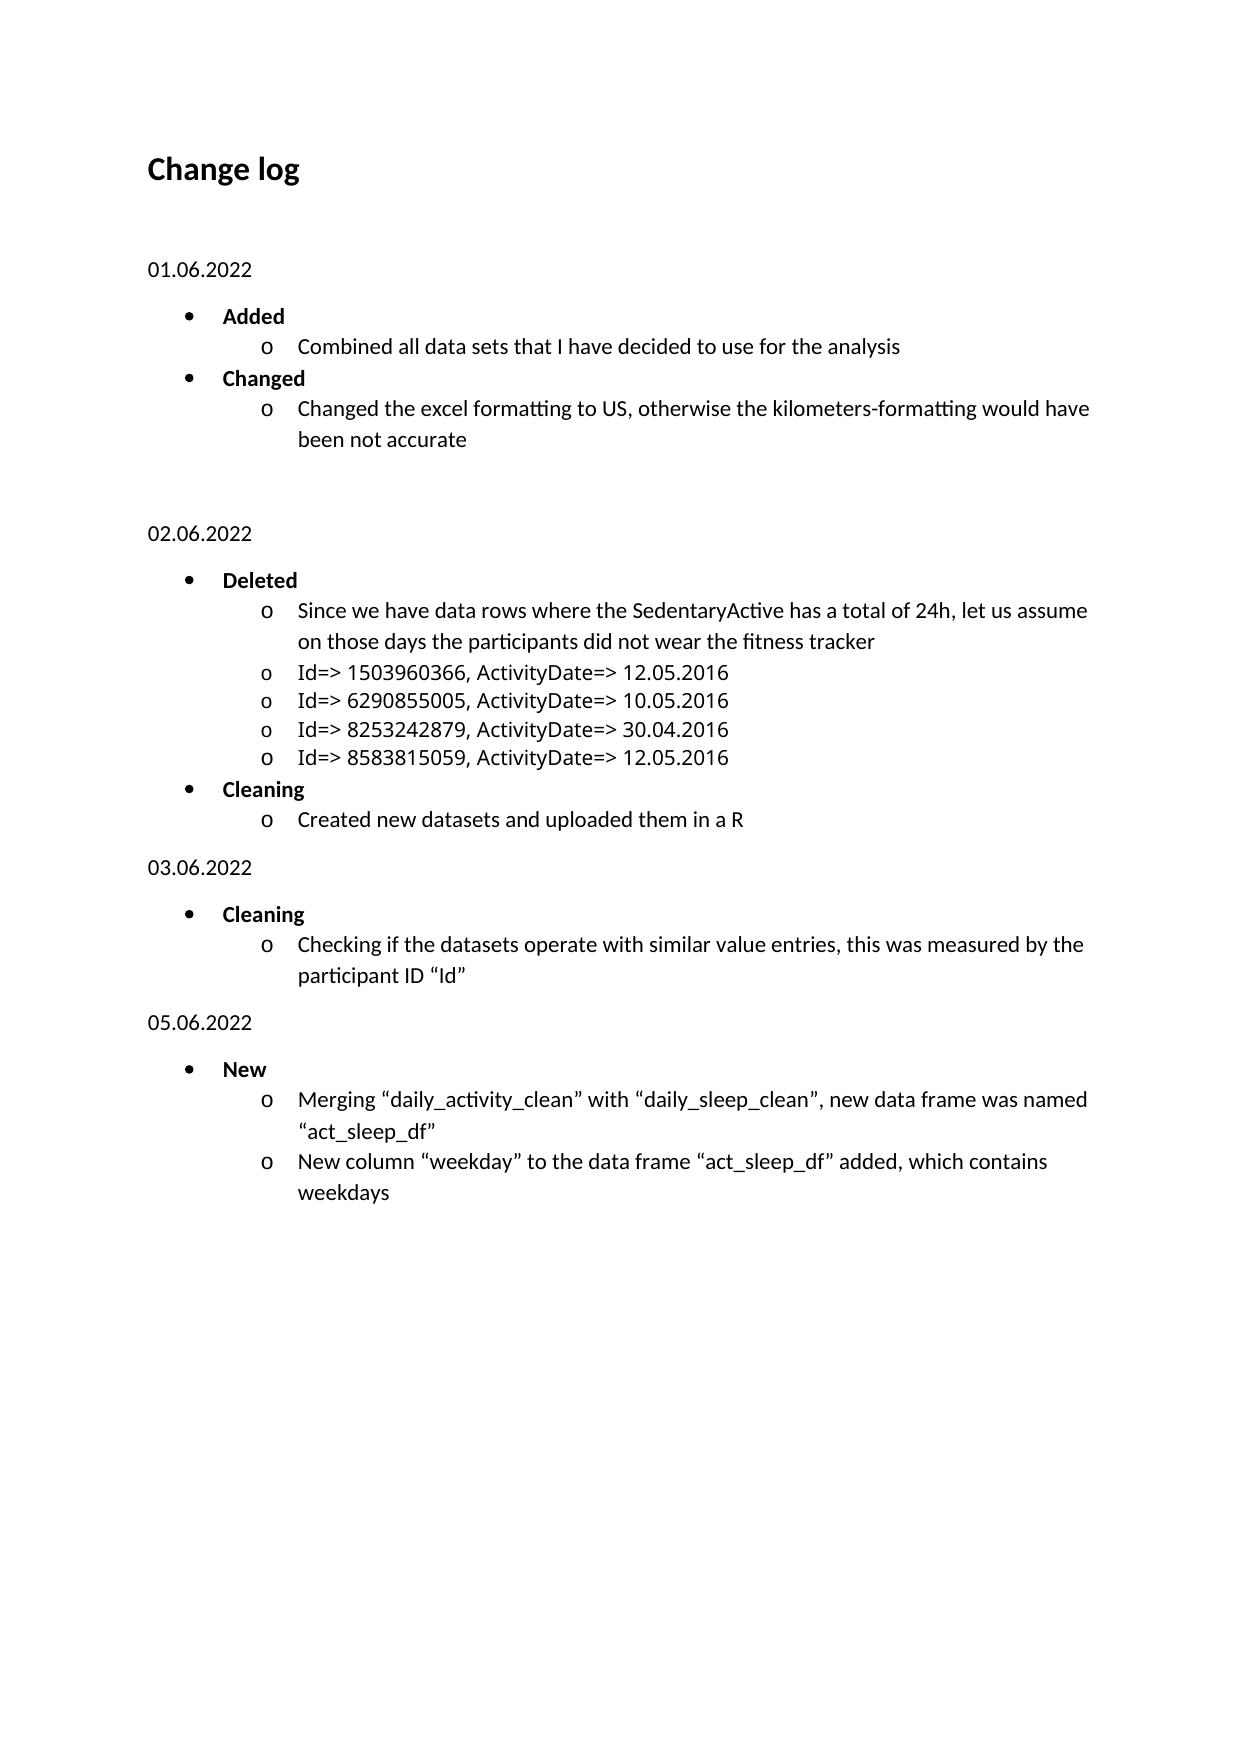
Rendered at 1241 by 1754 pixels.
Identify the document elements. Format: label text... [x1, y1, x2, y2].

list Combined all data sets that I have decided to use for the analysis [260, 332, 1093, 361]
list Merging “daily_activity_clean” with “daily_sleep_clean”, new data frame was named “act_sleep_df” [260, 1085, 1093, 1145]
list Since we have data rows where the SedentaryActive has a total of 24h, let us assume on those days the participants did not wear the fitness tracker [260, 596, 1093, 655]
list Changed the excel formatting to US, otherwise the kilometers-formatting would have been not accurate [260, 394, 1093, 453]
list Id=> 6290855005, ActivityDate=> 10.05.2016 [260, 686, 1093, 715]
text 02.06.2022 [148, 519, 1093, 547]
list Cleaning [185, 900, 1093, 928]
list Cleaning [185, 775, 1093, 803]
list Checking if the datasets operate with similar value entries, this was measured by the participant ID “Id” [260, 930, 1093, 989]
list New column “weekday” to the data frame “act_sleep_df” added, which contains weekdays [260, 1147, 1093, 1206]
list Created new datasets and uploaded them in a R [260, 805, 1093, 834]
text 03.06.2022 [148, 853, 1093, 881]
list Changed [185, 364, 1093, 392]
list Deleted [185, 566, 1093, 594]
text Change log [148, 148, 1093, 188]
text 01.06.2022 [148, 255, 1093, 283]
list Id=> 1503960366, ActivityDate=> 12.05.2016 [260, 658, 1093, 686]
list Added [185, 302, 1093, 330]
text 05.06.2022 [148, 1008, 1093, 1036]
list Id=> 8253242879, ActivityDate=> 30.04.2016 [260, 715, 1093, 743]
list New [185, 1055, 1093, 1083]
list Id=> 8583815059, ActivityDate=> 12.05.2016 [260, 743, 1093, 772]
